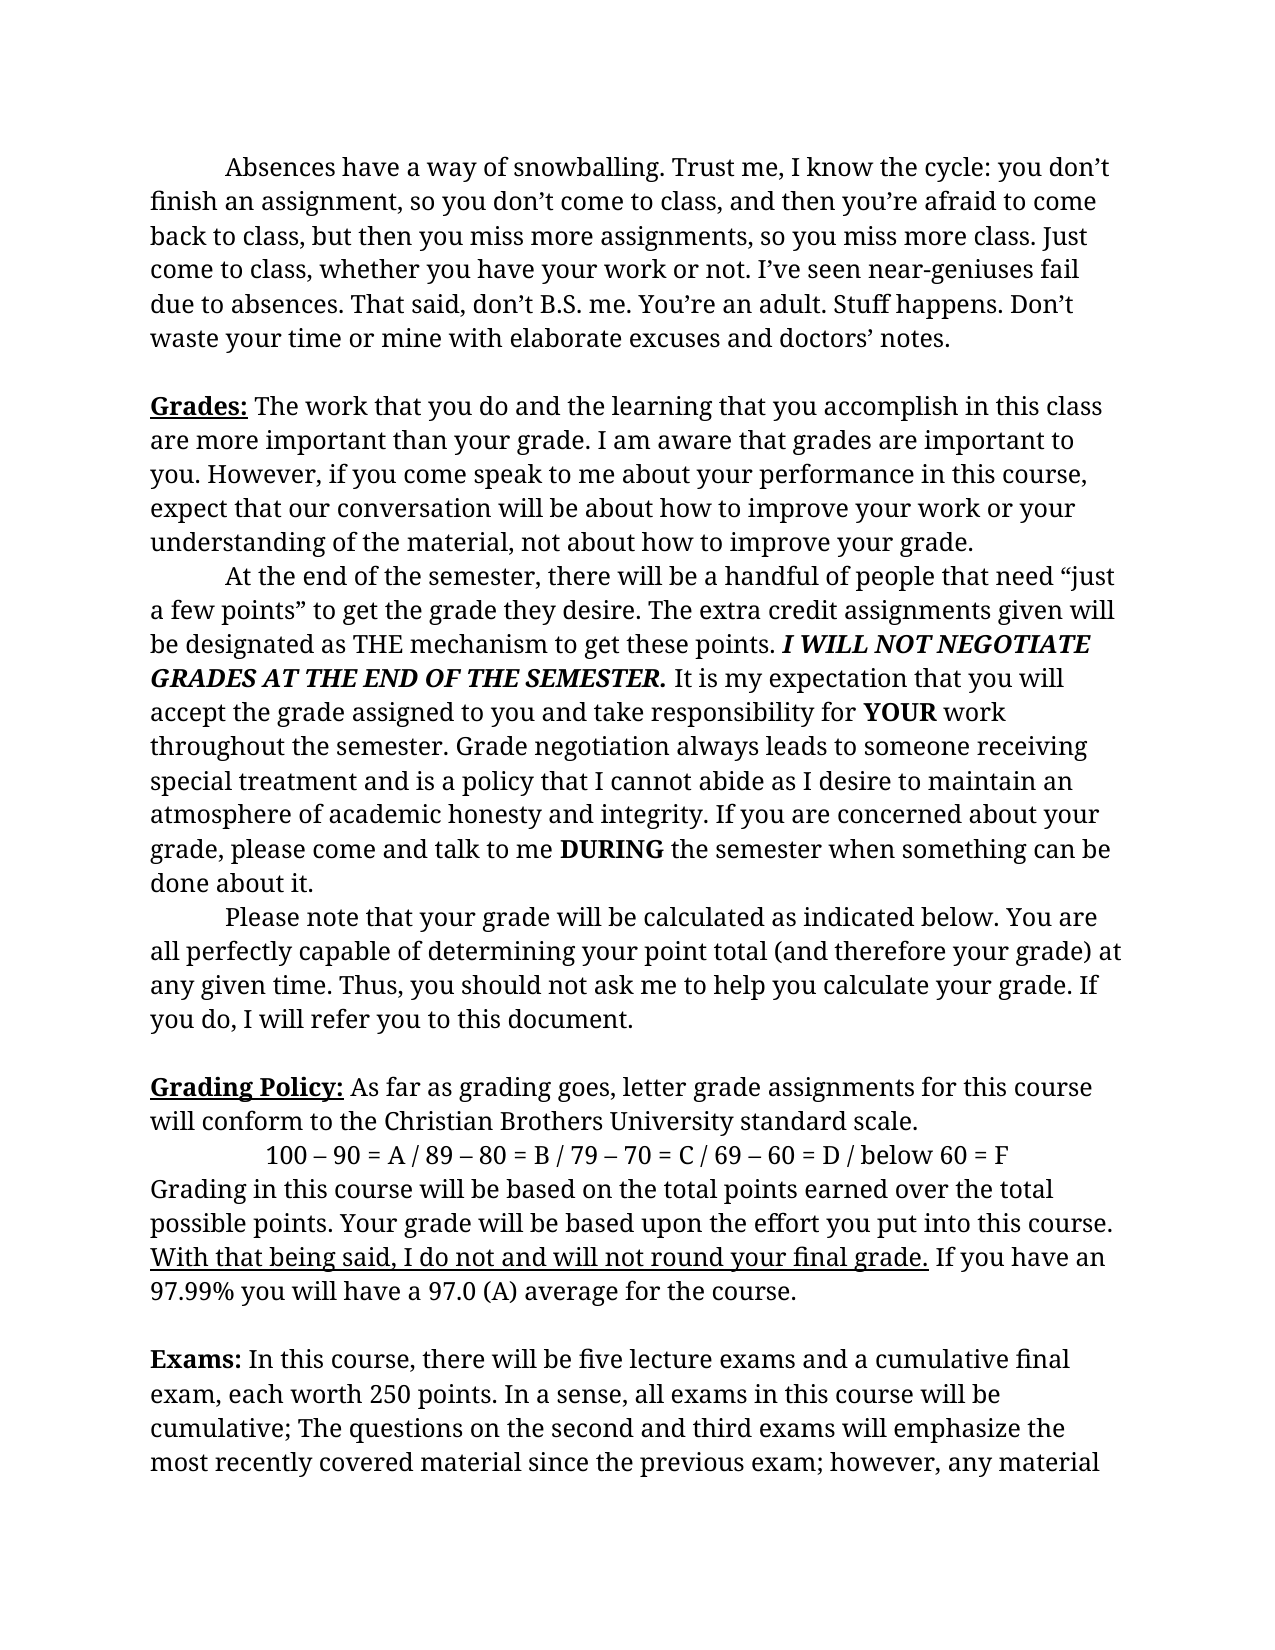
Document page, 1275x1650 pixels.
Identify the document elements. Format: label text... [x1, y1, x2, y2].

text Absences have a way of snowballing. Trust me, I know the cycle: you don’t finish an assignment, so you don’t come to class, and then you’re afraid to come back to class, but then you miss more assignments, so you miss more class. Just come to class, whether you have your work or not. I’ve seen near-geniuses fail due to absences. That said, don’t B.S. me. You’re an adult. Stuff happens. Don’t waste your time or mine with elaborate excuses and doctors’ notes. [150, 150, 1125, 354]
text Grades: The work that you do and the learning that you accomplish in this class are more important than your grade. I am aware that grades are important to you. However, if you come speak to me about your performance in this course, expect that our conversation will be about how to improve your work or your understanding of the material, not about how to improve your grade. [150, 388, 1125, 559]
text Please note that your grade will be calculated as indicated below. You are all perfectly capable of determining your point total (and therefore your grade) at any given time. Thus, you should not ask me to help you calculate your grade. If you do, I will refer you to this document. [150, 899, 1125, 1036]
text 100 – 90 = A / 89 – 80 = B / 79 – 70 = C / 69 – 60 = D / below 60 = F [150, 1138, 1125, 1172]
text At the end of the semester, there will be a handful of people that need “just a few points” to get the grade they desire. The extra credit assignments given will be designated as THE mechanism to get these points. I WILL NOT NEGOTIATE GRADES AT THE END OF THE SEMESTER. It is my expectation that you will accept the grade assigned to you and take responsibility for YOUR work throughout the semester. Grade negotiation always leads to someone receiving special treatment and is a policy that I cannot abide as I desire to maintain an atmosphere of academic honesty and integrity. If you are concerned about your grade, please come and talk to me DURING the semester when something can be done about it. [150, 559, 1125, 899]
text Grading Policy: As far as grading goes, letter grade assignments for this course will conform to the Christian Brothers University standard scale. [150, 1070, 1125, 1138]
